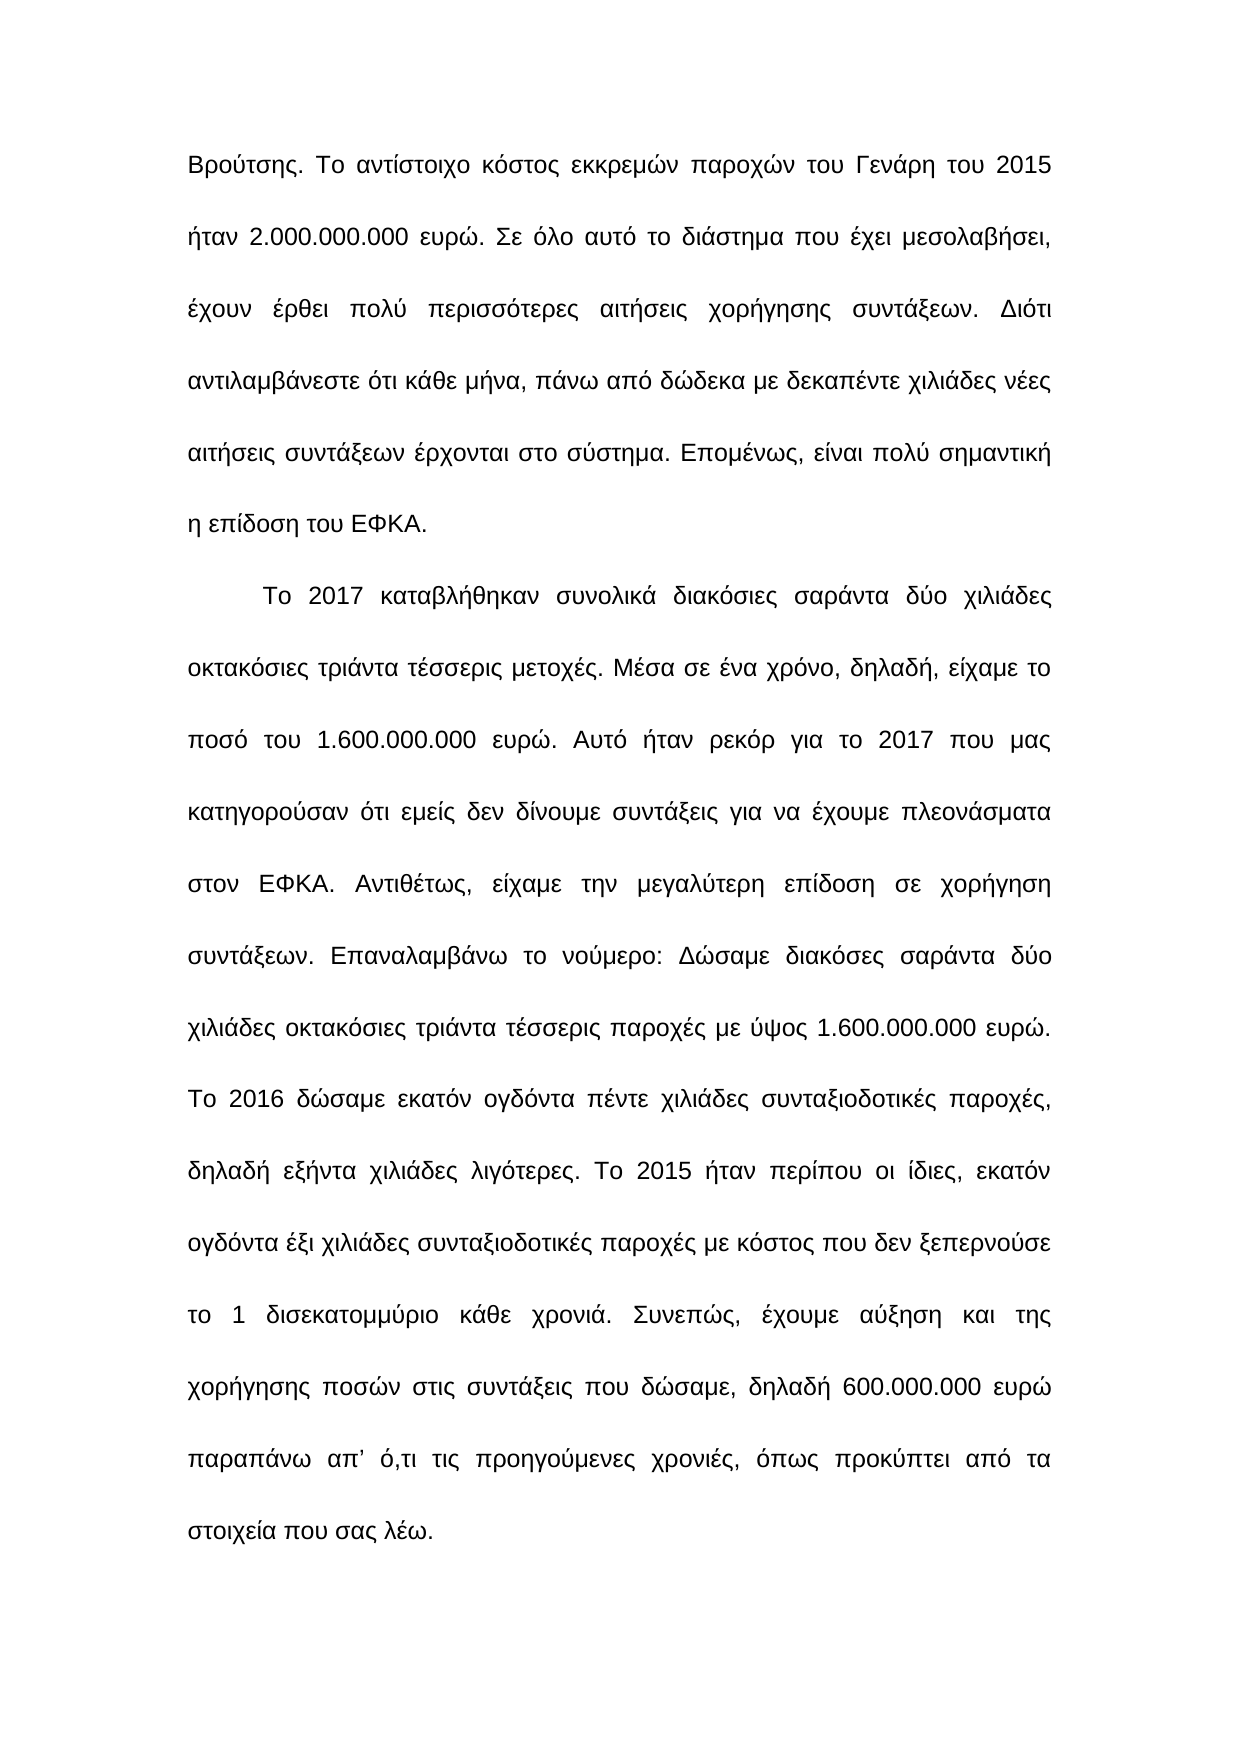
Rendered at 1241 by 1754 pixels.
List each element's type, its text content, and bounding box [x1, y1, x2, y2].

text Το 2017 καταβλήθηκαν συνολικά διακόσιες σαράντα δύο χιλιάδες οκτακόσιες τριάντα τέσσερις μετοχές. Μέσα σε ένα χρόνο, δηλαδή, είχαμε το ποσό του 1.600.000.000 ευρώ. Αυτό ήταν ρεκόρ για το 2017 που μας κατηγορούσαν ότι εμείς δεν δίνουμε συντάξεις για να έχουμε πλεονάσματα στον ΕΦΚΑ. Αντιθέτως, είχαμε την μεγαλύτερη επίδοση σε χορήγηση συντάξεων. Επαναλαμβάνω το νούμερο: Δώσαμε διακόσες σαράντα δύο χιλιάδες οκτακόσιες τριάντα τέσσερις παροχές με ύψος 1.600.000.000 ευρώ. Το 2016 δώσαμε εκατόν ογδόντα πέντε χιλιάδες συνταξιοδοτικές παροχές, δηλαδή εξήντα χιλιάδες λιγότερες. Το 2015 ήταν περίπου οι ίδιες, εκατόν ογδόντα έξι χιλιάδες συνταξιοδοτικές παροχές με κόστος που δεν ξεπερνούσε το 1 δισεκατομμύριο κάθε χρονιά. Συνεπώς, έχουμε αύξηση και της χορήγησης ποσών στις συντάξεις που δώσαμε, δηλαδή 600.000.000 ευρώ παραπάνω απ’ ό,τι τις προηγούμενες χρονιές, όπως προκύπτει από τα στοιχεία που σας λέω. [187, 581, 1053, 1544]
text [187, 150, 1053, 538]
